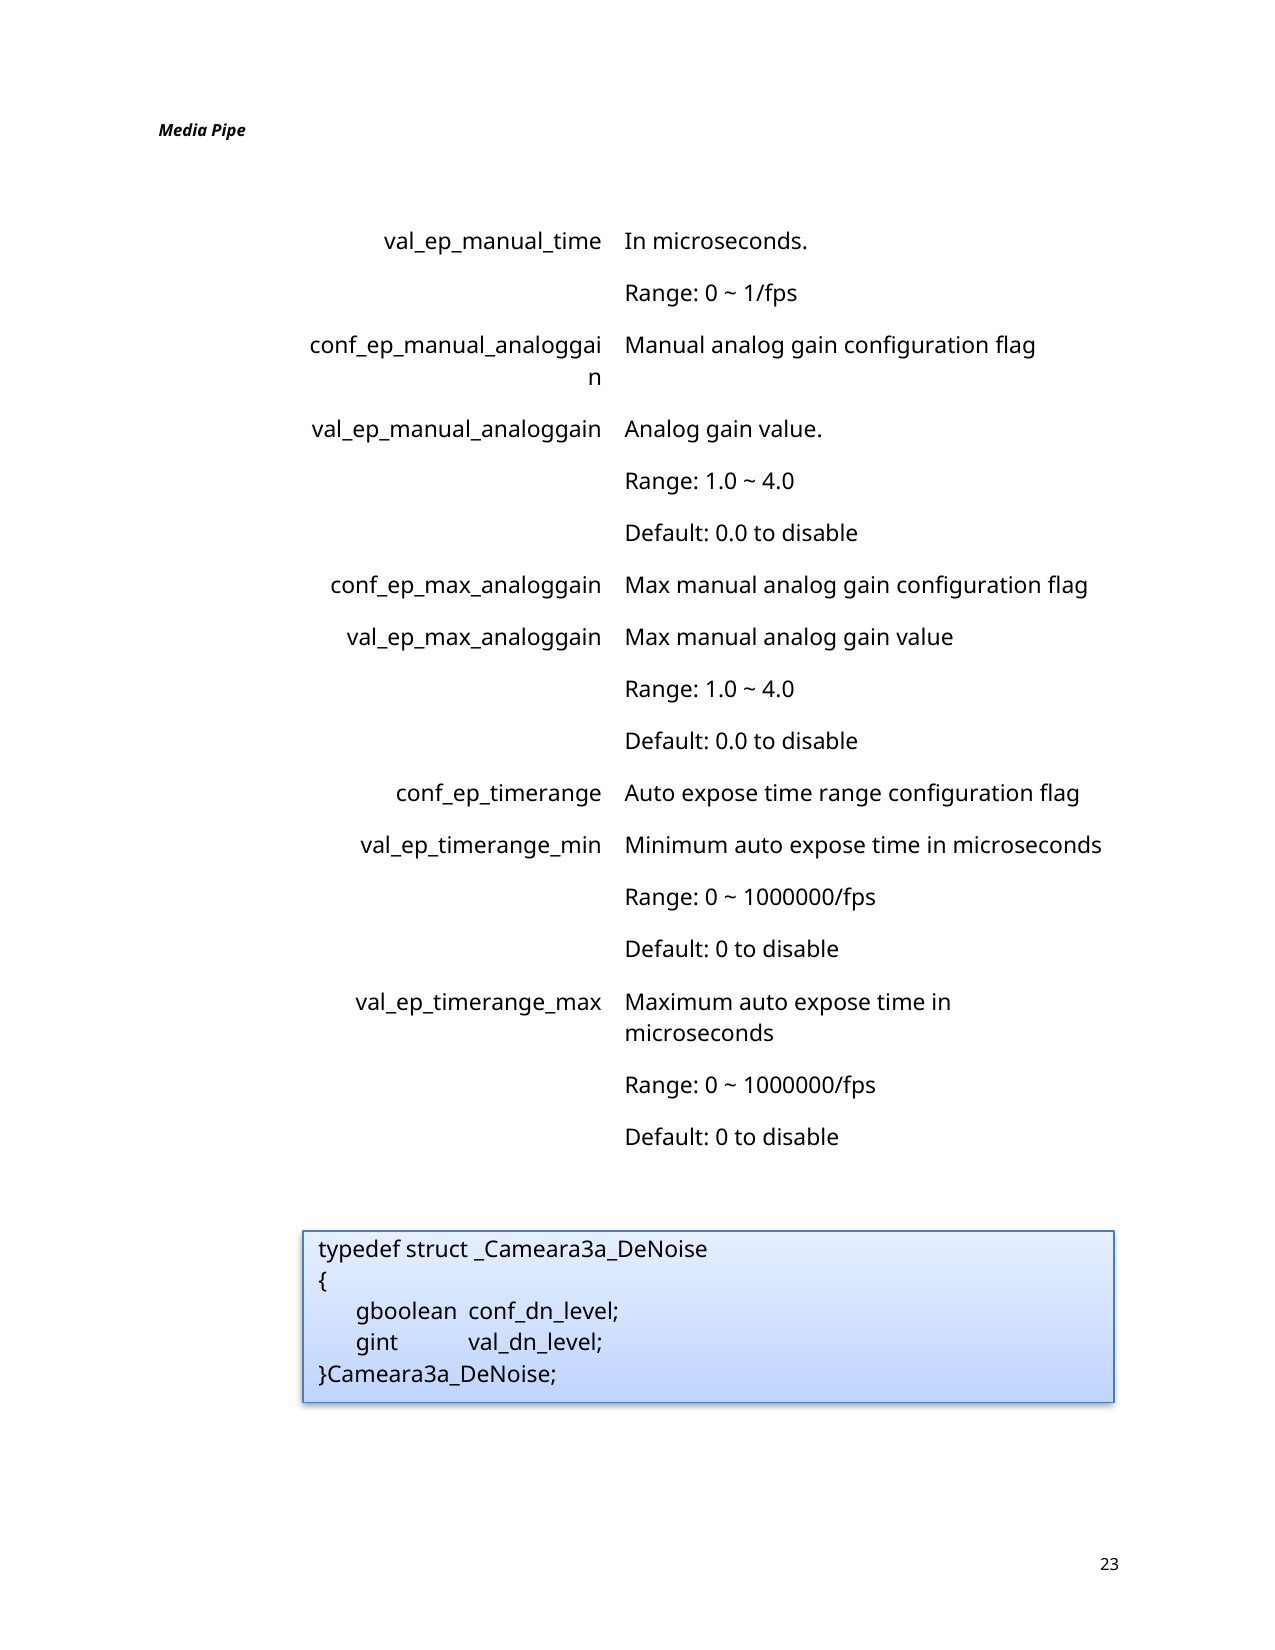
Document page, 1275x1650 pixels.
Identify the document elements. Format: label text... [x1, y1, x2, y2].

table_cell conf_ep_max_analoggain [294, 548, 613, 600]
table_cell val_ep_manual_time [294, 204, 613, 308]
table_cell Max manual analog gain value Range: 1.0 ~ 4.0 Default: 0.0 to disable [613, 600, 1117, 756]
table_cell Manual analog gain configuration flag [613, 308, 1117, 392]
table_cell Maximum auto expose time in microseconds Range: 0 ~ 1000000/fps Default: 0 to disable [613, 965, 1117, 1152]
table_cell Minimum auto expose time in microseconds Range: 0 ~ 1000000/fps Default: 0 to disable [613, 808, 1117, 964]
table_cell Analog gain value. Range: 1.0 ~ 4.0 Default: 0.0 to disable [613, 392, 1117, 548]
table_cell Auto expose time range configuration flag [613, 756, 1117, 808]
table_cell val_ep_max_analoggain [294, 600, 613, 756]
table_cell conf_ep_manual_analoggain [294, 308, 613, 392]
table_cell Max manual analog gain configuration flag [613, 548, 1117, 600]
table_cell val_ep_timerange_min [294, 808, 613, 964]
table_cell In microseconds. Range: 0 ~ 1/fps [613, 204, 1117, 308]
table_cell val_ep_timerange_max [294, 965, 613, 1152]
table_cell val_ep_manual_analoggain [294, 392, 613, 548]
table_cell conf_ep_timerange [294, 756, 613, 808]
